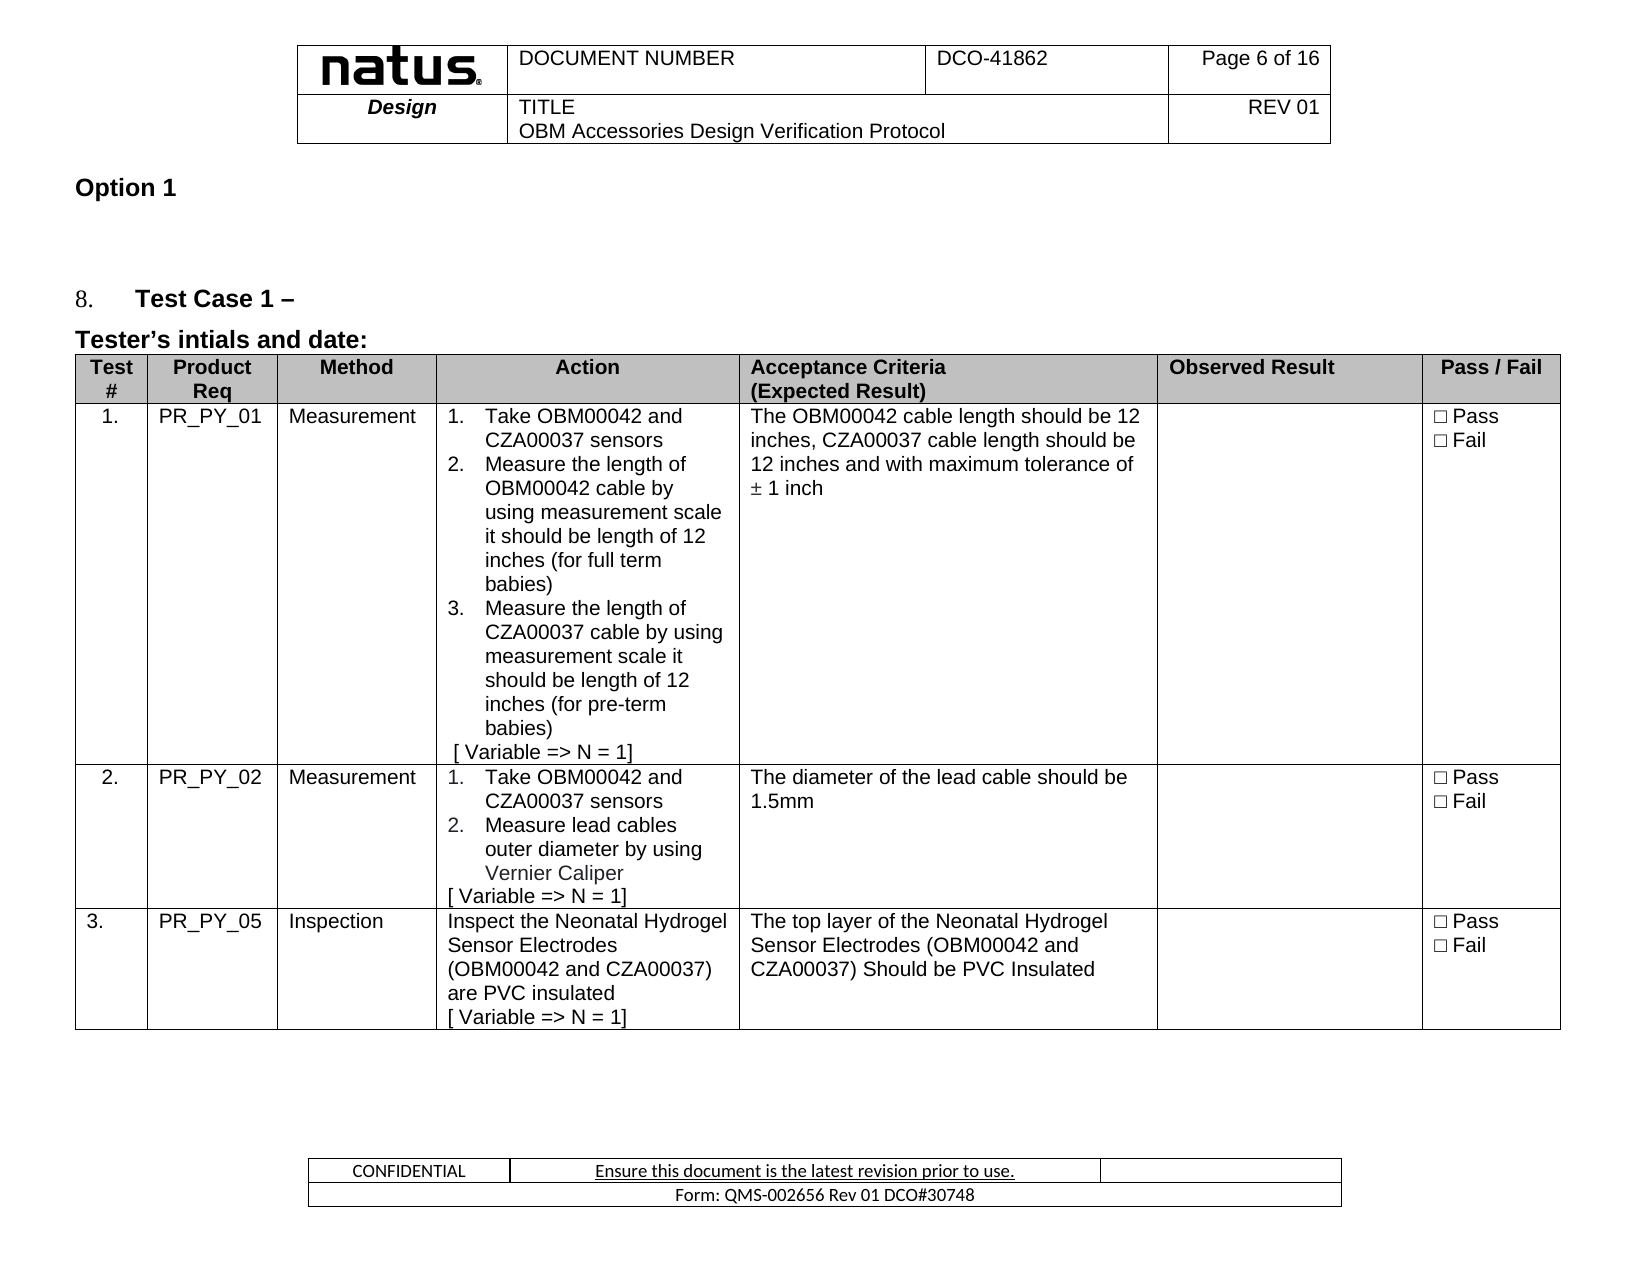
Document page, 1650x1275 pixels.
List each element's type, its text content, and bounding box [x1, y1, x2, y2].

table_cell [1158, 765, 1422, 908]
table_cell The OBM00042 cable length should be 12 inches, CZA00037 cable length should be 12 inches and with maximum tolerance of ± 1 inch [740, 404, 1157, 763]
text Tester’s intials and date: [75, 325, 1575, 354]
table_header Observed Result [1158, 355, 1422, 403]
table_cell Measurement [278, 404, 436, 763]
table_header Product Req [148, 355, 277, 403]
table_cell [1158, 404, 1422, 763]
table_header Test # [76, 355, 147, 403]
table_cell [76, 909, 147, 1029]
table_cell The diameter of the lead cable should be 1.5mm [740, 765, 1157, 908]
text Option 1 [75, 173, 1575, 201]
table_header Pass / Fail [1423, 355, 1560, 403]
table_cell PR_PY_01 [148, 404, 277, 763]
table_cell The top layer of the Neonatal Hydrogel Sensor Electrodes (OBM00042 and CZA00037) Should be PVC Insulated [740, 909, 1157, 1029]
table_cell [76, 404, 147, 763]
table_cell □ Pass □ Fail [1423, 909, 1560, 1029]
table_cell [76, 765, 147, 908]
table_header Method [278, 355, 436, 403]
table_header Acceptance Criteria (Expected Result) [740, 355, 1157, 403]
table_cell PR_PY_02 [148, 765, 277, 908]
table_header Action [437, 355, 739, 403]
table_cell □ Pass □ Fail [1423, 404, 1560, 763]
table_cell Take OBM00042 and CZA00037 sensors Measure lead cables outer diameter by using Vernier Caliper [ Variable => N = 1] [437, 765, 739, 908]
table_cell Take OBM00042 and CZA00037 sensors Measure the length of OBM00042 cable by using measurement scale it should be length of 12 inches (for full term babies) Measure the length of CZA00037 cable by using measurement scale it should be length of 12 inches (for pre-term babies) [ Variable => N = 1] [437, 404, 739, 763]
subtitle Test Case 1 – [75, 284, 1575, 313]
table_cell PR_PY_05 [148, 909, 277, 1029]
table_cell Inspect the Neonatal Hydrogel Sensor Electrodes (OBM00042 and CZA00037) are PVC insulated [ Variable => N = 1] [437, 909, 739, 1029]
table_cell □ Pass □ Fail [1423, 765, 1560, 908]
table_cell Inspection [278, 909, 436, 1029]
table_cell Measurement [278, 765, 436, 908]
table_cell [1158, 909, 1422, 1029]
picture [322, 46, 482, 85]
